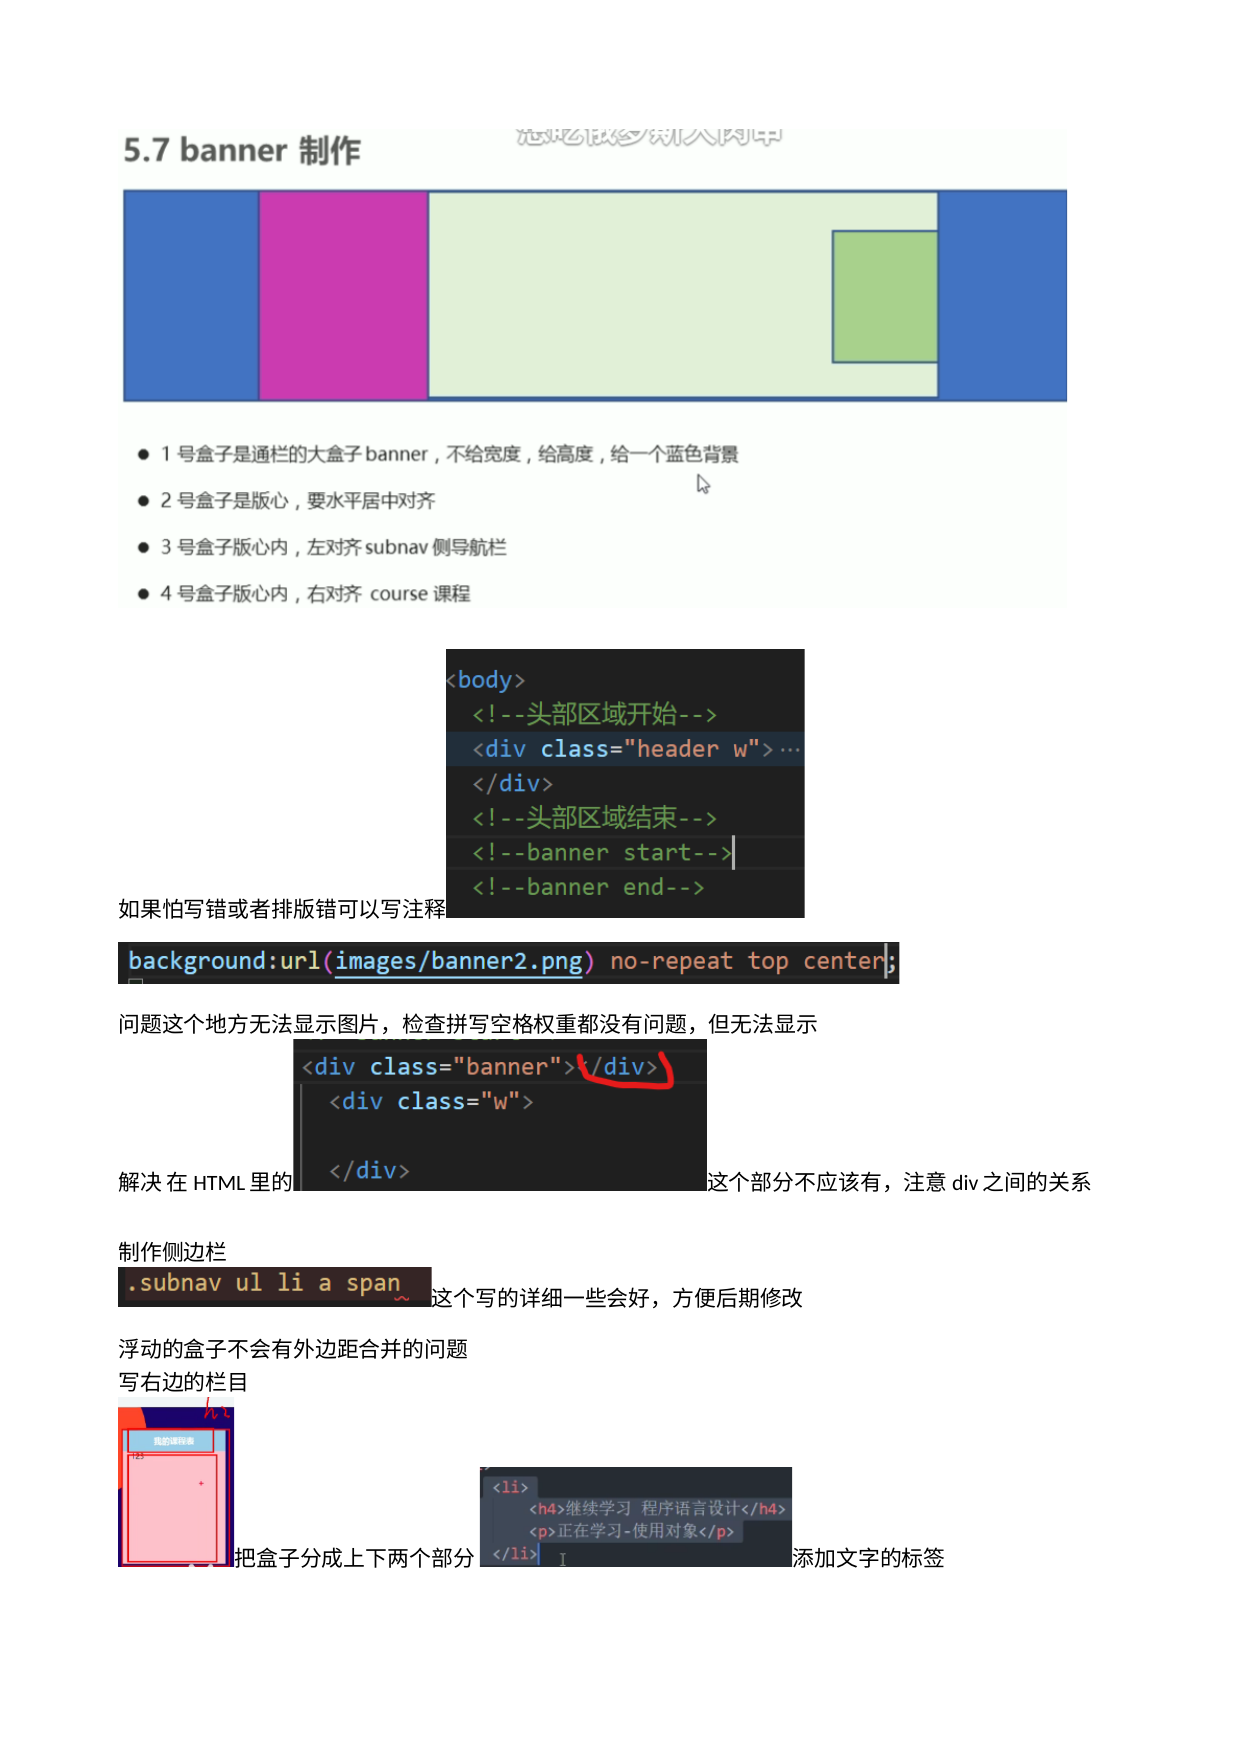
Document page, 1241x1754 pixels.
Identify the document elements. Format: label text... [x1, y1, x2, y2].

picture [118, 129, 1068, 608]
list 浮动的盒子不会有外边距合并的问题 [118, 1332, 1122, 1364]
list 写右边的栏目 [118, 1364, 1122, 1397]
picture [293, 1039, 707, 1191]
picture [118, 942, 900, 984]
list 制作侧边栏 [118, 1234, 1122, 1267]
list 问题这个地方无法显示图片，检查拼写空格权重都没有问题，但无法显示 [118, 1007, 1122, 1039]
picture [118, 1397, 235, 1567]
picture [118, 1267, 432, 1307]
picture [479, 1467, 793, 1567]
picture [446, 649, 805, 918]
list 这个写的详细一些会好，方便后期修改 [118, 1267, 1122, 1332]
